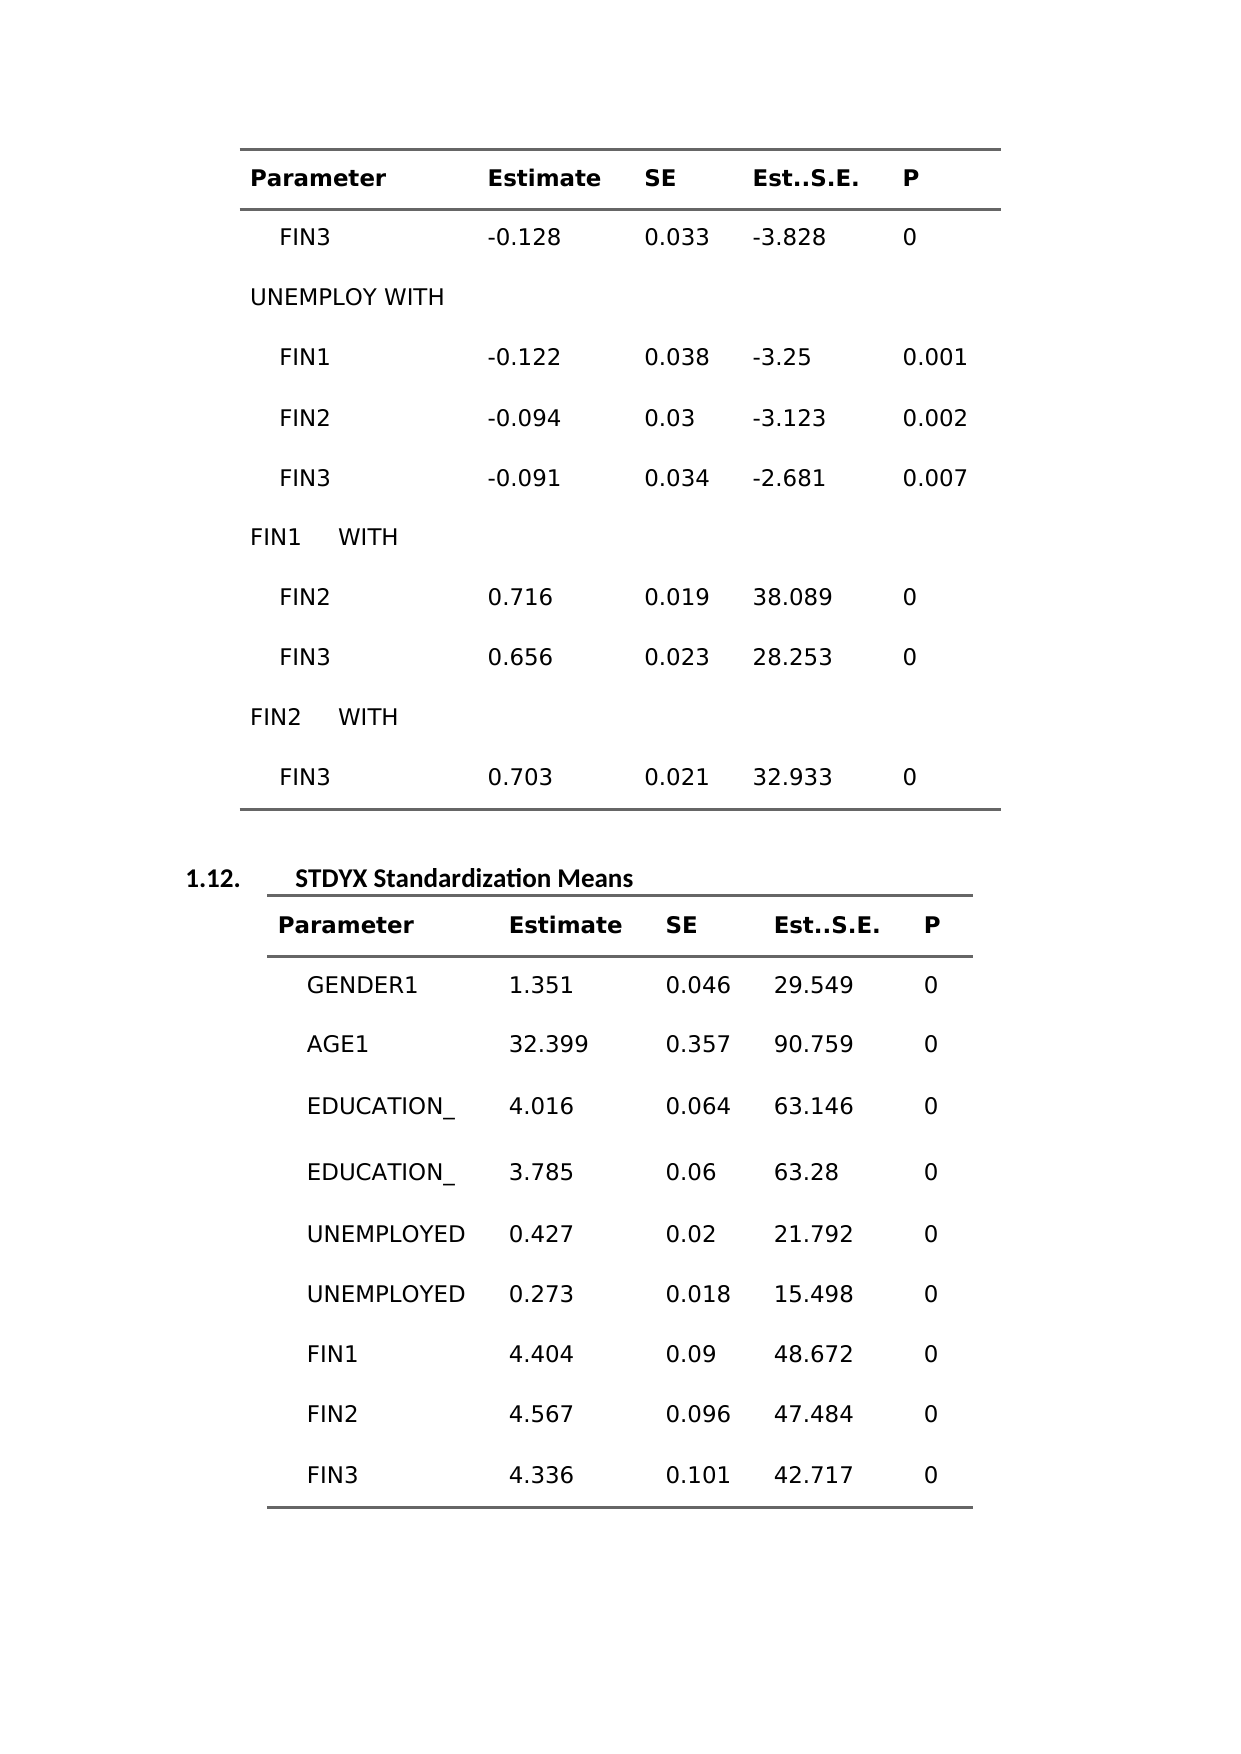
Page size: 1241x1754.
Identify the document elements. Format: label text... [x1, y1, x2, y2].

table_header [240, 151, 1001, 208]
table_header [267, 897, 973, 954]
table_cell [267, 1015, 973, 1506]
subtitle STDYX Standardization Means [185, 861, 1093, 894]
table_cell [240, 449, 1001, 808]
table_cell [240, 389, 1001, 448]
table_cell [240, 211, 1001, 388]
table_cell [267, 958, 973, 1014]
